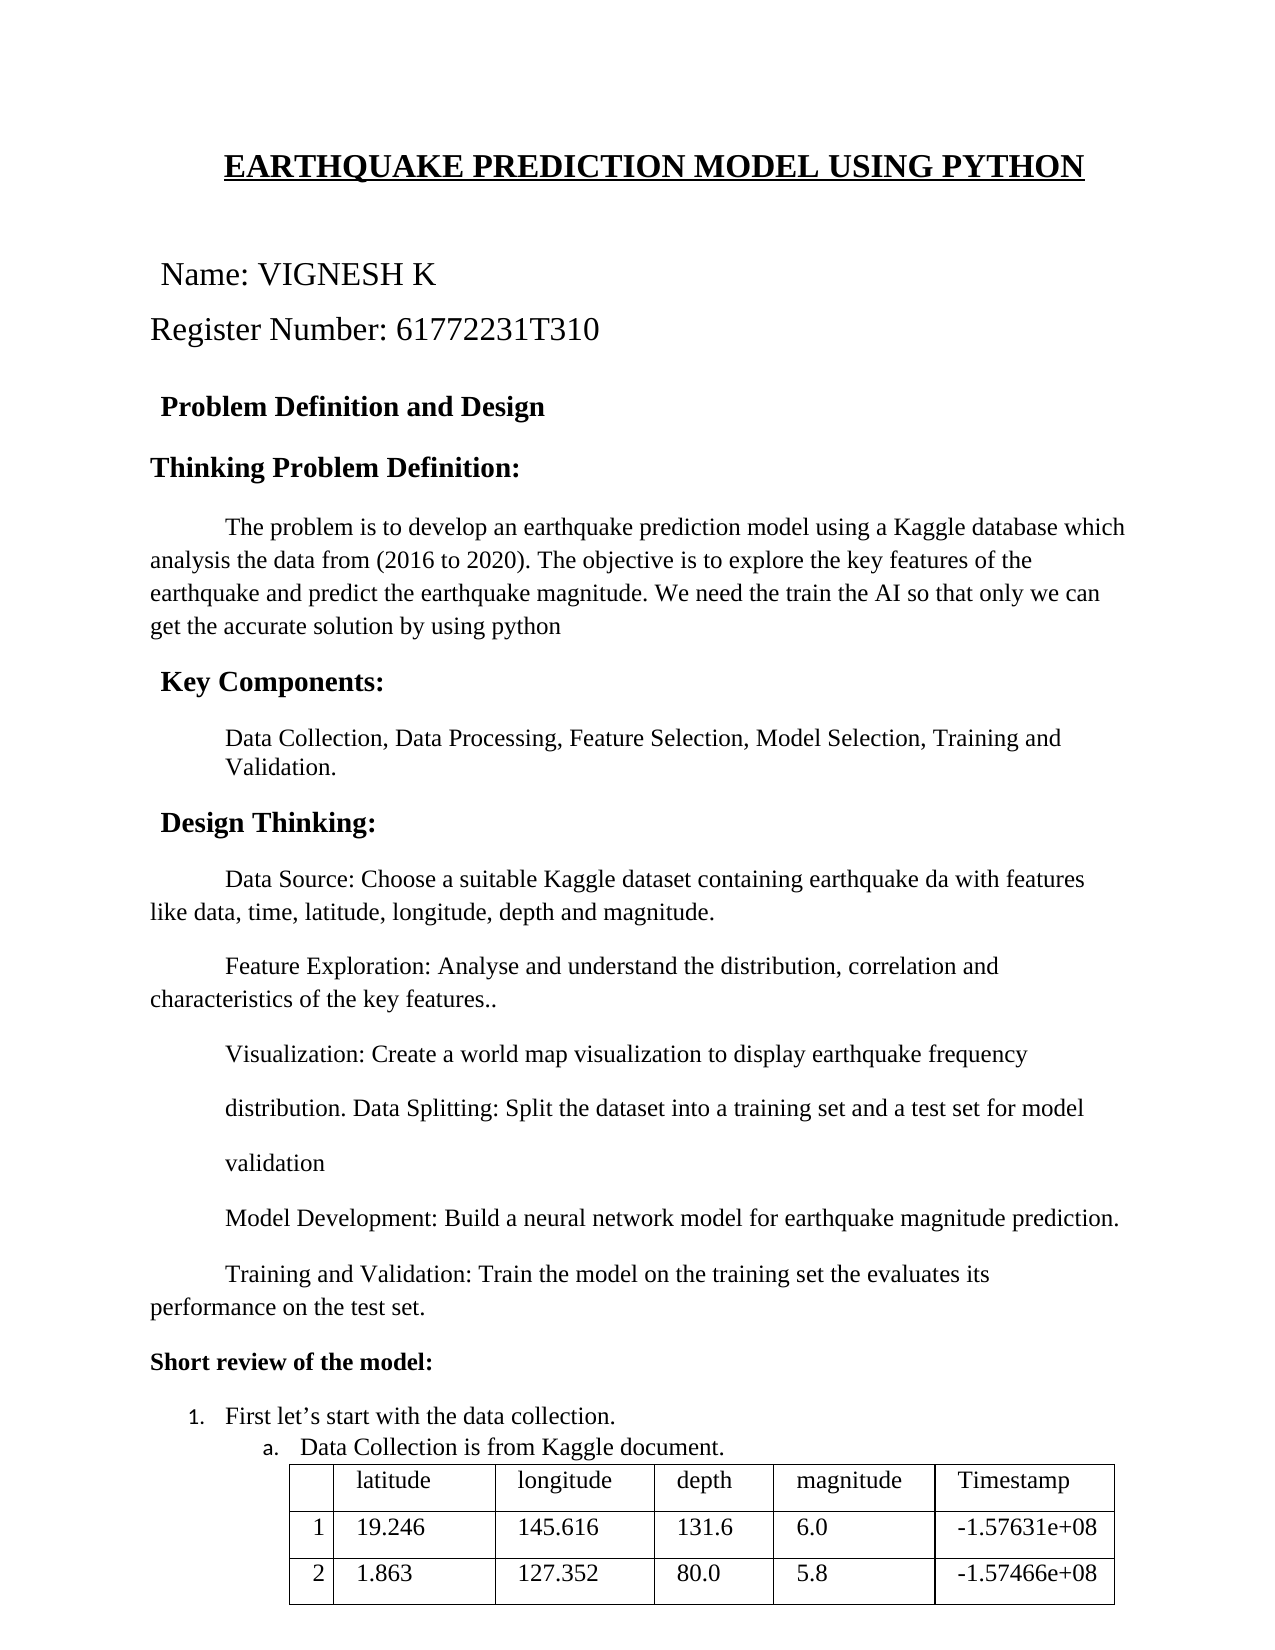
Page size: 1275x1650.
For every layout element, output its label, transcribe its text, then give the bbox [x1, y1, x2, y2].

table_cell -1.57631e+08 [936, 1512, 1114, 1557]
table_cell 1.863 [334, 1559, 495, 1604]
subtitle Design Thinking: [150, 806, 1148, 839]
table_header Timestamp [936, 1465, 1114, 1511]
table_header longitude [496, 1465, 654, 1511]
subtitle Name: VIGNESH K Register Number: 61772231T310 [150, 254, 1148, 347]
text Model Development: Build a neural network model for earthquake magnitude prediction. [225, 1203, 1148, 1231]
table_cell 80.0 [655, 1559, 773, 1604]
table_header [290, 1465, 333, 1511]
subtitle EARTHQUAKE PREDICTION MODEL USING PYTHON [150, 146, 1148, 184]
subtitle Problem Definition and Design Thinking Problem Definition: [150, 389, 562, 484]
table_cell 6.0 [774, 1512, 934, 1557]
table_header depth [655, 1465, 773, 1511]
text Training and Validation: Train the model on the training set the evaluates its performance on the test set. [150, 1259, 1114, 1321]
table_cell 19.246 [334, 1512, 495, 1557]
text Short review of the model: [150, 1347, 1148, 1376]
list First let’s start with the data collection. [187, 1401, 1148, 1430]
table_cell 5.8 [774, 1559, 934, 1604]
table_cell 2 [290, 1559, 333, 1604]
table_header latitude [334, 1465, 495, 1511]
table_cell 131.6 [655, 1512, 773, 1557]
table_header magnitude [774, 1465, 934, 1511]
table_cell 145.616 [496, 1512, 654, 1557]
text The problem is to develop an earthquake prediction model using a Kaggle database which analysis the data from (2016 to 2020). The objective is to explore the key features of the earthquake and predict the earthquake magnitude. We need the train the AI so that only we can get the accurate solution by using python [150, 512, 1126, 640]
text Data Source: Choose a suitable Kaggle dataset containing earthquake da with features like data, time, latitude, longitude, depth and magnitude. [150, 864, 1118, 926]
text Feature Exploration: Analyse and understand the distribution, correlation and characteristics of the key features.. [150, 951, 1114, 1012]
table_cell 1 [290, 1512, 333, 1557]
text Visualization: Create a world map visualization to display earthquake frequency distribution. Data Splitting: Split the dataset into a training set and a test set for model validation [225, 1039, 1086, 1177]
text Data Collection, Data Processing, Feature Selection, Model Selection, Training and Validation. [225, 723, 1148, 781]
subtitle Key Components: [150, 664, 1148, 698]
table_cell -1.57466e+08 [936, 1559, 1114, 1604]
list Data Collection is from Kaggle document. [262, 1432, 1148, 1461]
table_cell 127.352 [496, 1559, 654, 1604]
